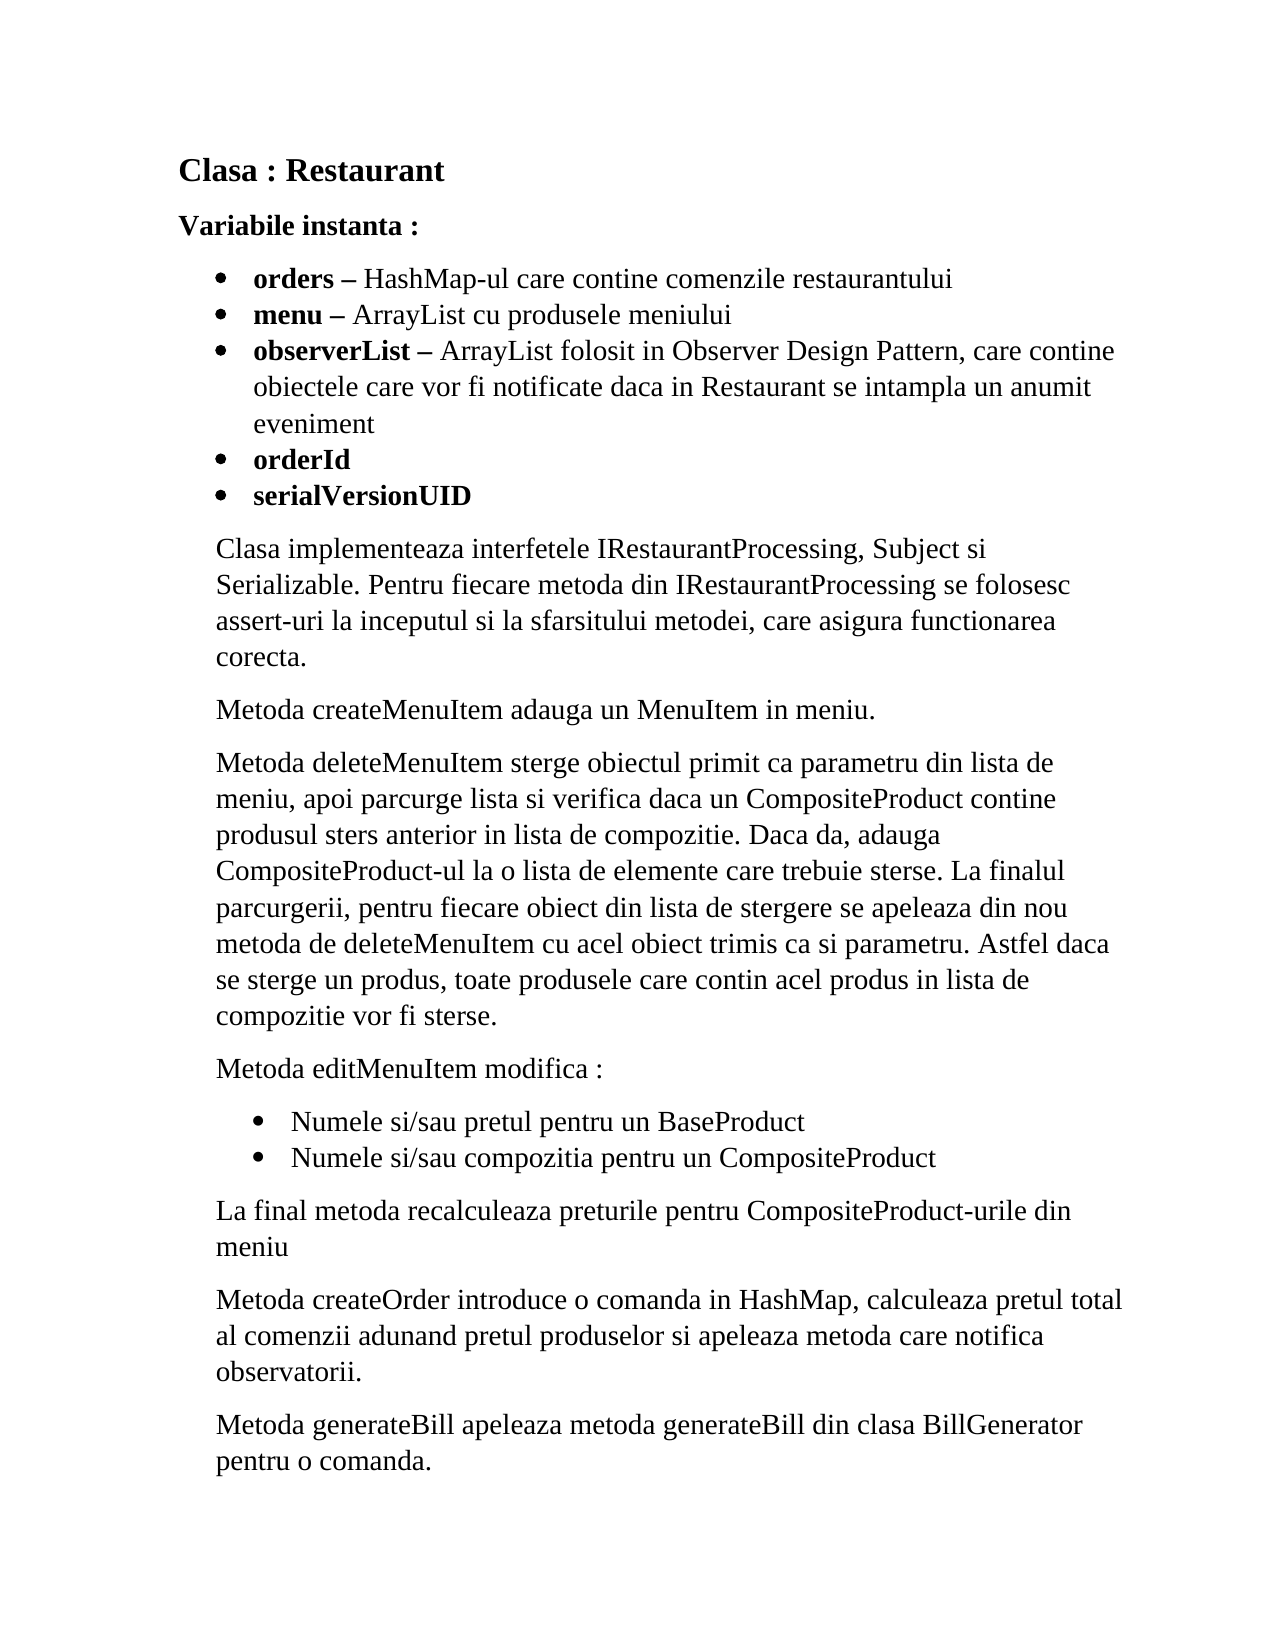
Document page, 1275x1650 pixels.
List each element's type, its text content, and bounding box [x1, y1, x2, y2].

list Numele si/sau pretul pentru un BaseProduct [253, 1104, 1125, 1137]
list Numele si/sau compozitia pentru un CompositeProduct [253, 1140, 1125, 1174]
list menu – ArrayList cu produsele meniului [216, 297, 1125, 331]
text Variabile instanta : [178, 208, 1125, 242]
text La final metoda recalculeaza preturile pentru CompositeProduct-urile din meniu [216, 1193, 1125, 1263]
text Metoda createMenuItem adauga un MenuItem in meniu. [216, 692, 1125, 726]
text Metoda deleteMenuItem sterge obiectul primit ca parametru din lista de meniu, apoi parcurge lista si verifica daca un CompositeProduct contine produsul sters anterior in lista de compozitie. Daca da, adauga CompositeProduct-ul la o lista de elemente care trebuie sterse. La finalul parcurgerii, pentru fiecare obiect din lista de stergere se apeleaza din nou metoda de deleteMenuItem cu acel obiect trimis ca si parametru. Astfel daca se sterge un produs, toate produsele care contin acel produs in lista de compozitie vor fi sterse. [216, 745, 1125, 1032]
list orders – HashMap-ul care contine comenzile restaurantului [216, 261, 1125, 294]
text Metoda editMenuItem modifica : [216, 1051, 1125, 1084]
text Clasa implementeaza interfetele IRestaurantProcessing, Subject si Serializable. Pentru fiecare metoda din IRestaurantProcessing se folosesc assert-uri la inceputul si la sfarsitului metodei, care asigura functionarea corecta. [216, 531, 1125, 673]
list serialVersionUID [216, 478, 1125, 512]
list observerList – ArrayList folosit in Observer Design Pattern, care contine obiectele care vor fi notificate daca in Restaurant se intampla un anumit eveniment [216, 333, 1125, 439]
text Metoda generateBill apeleaza metoda generateBill din clasa BillGenerator pentru o comanda. [216, 1407, 1125, 1477]
list orderId [216, 442, 1125, 476]
text Metoda createOrder introduce o comanda in HashMap, calculeaza pretul total al comenzii adunand pretul produselor si apeleaza metoda care notifica observatorii. [216, 1282, 1125, 1388]
text Clasa : Restaurant [178, 150, 1125, 188]
